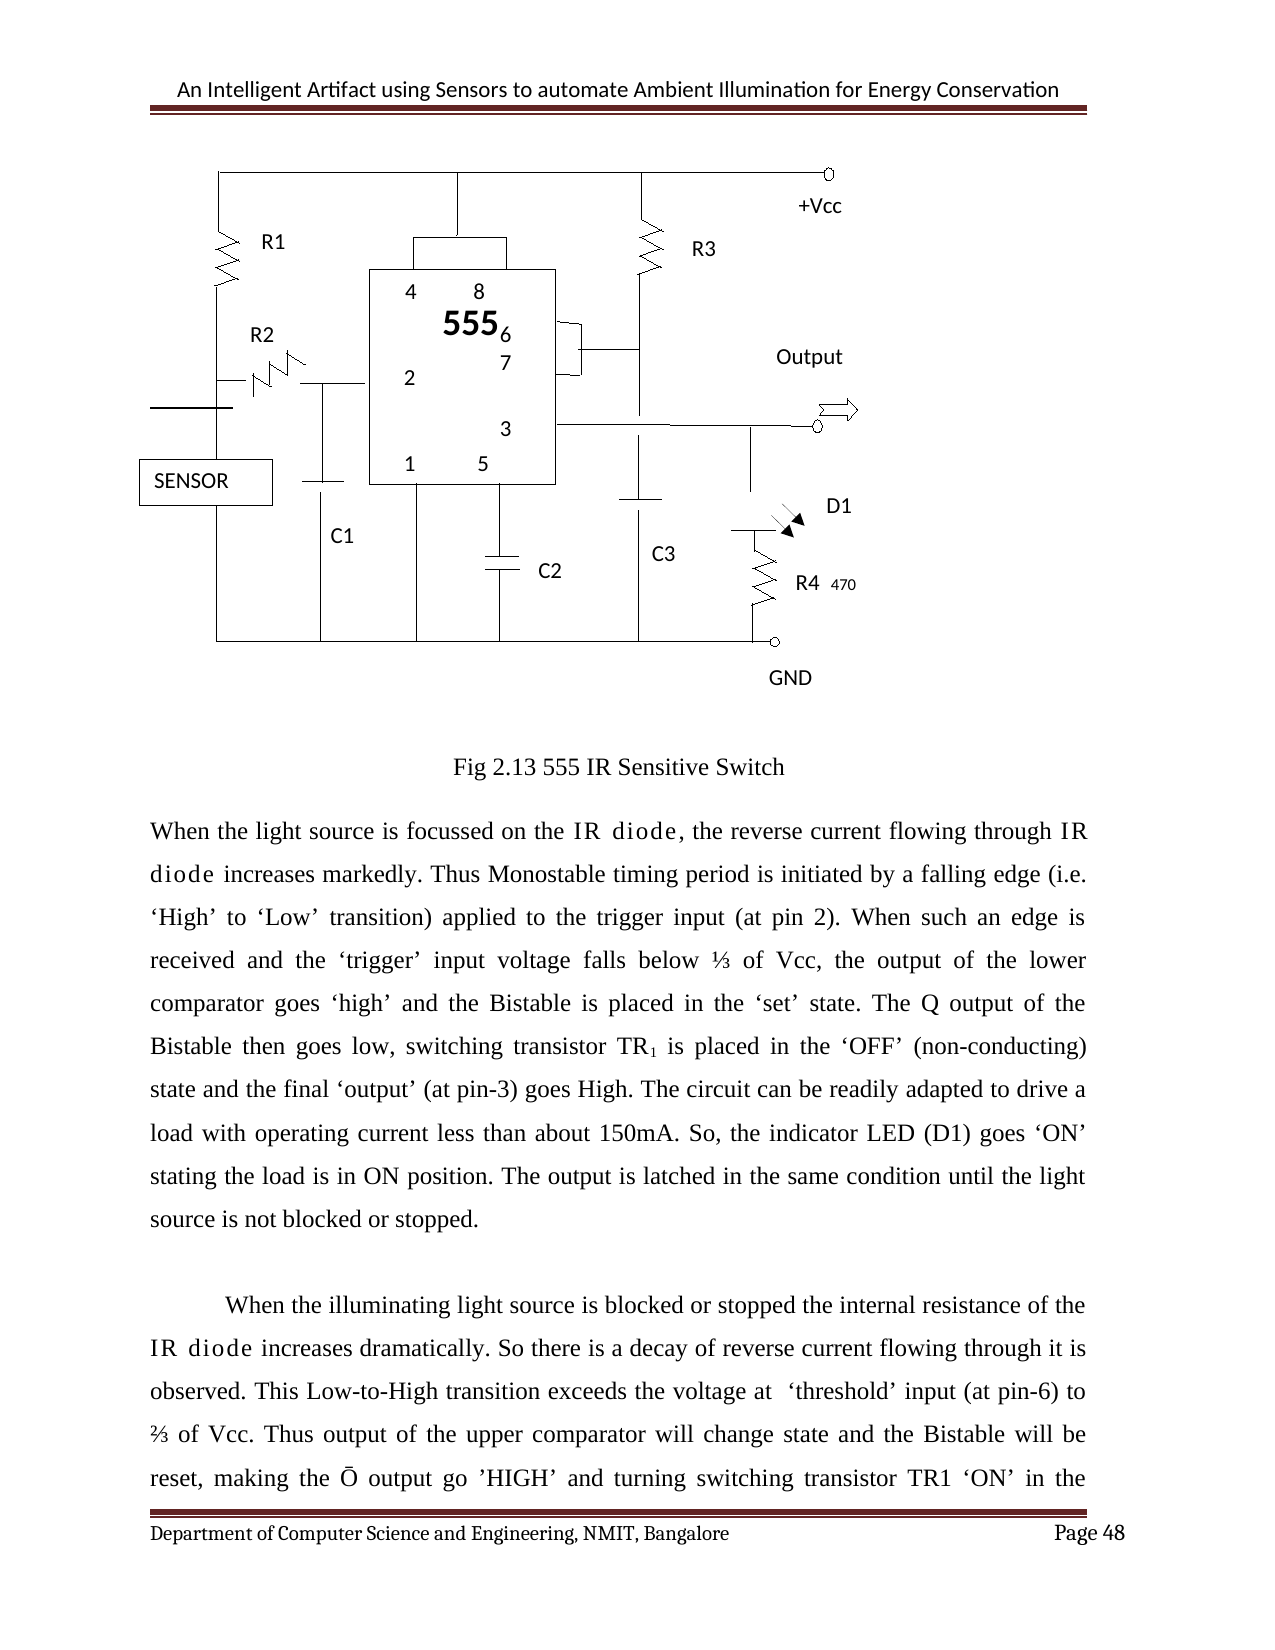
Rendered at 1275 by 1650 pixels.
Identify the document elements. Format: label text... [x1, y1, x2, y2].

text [150, 1290, 1087, 1491]
text Fig 2.13 555 IR Sensitive Switch [150, 752, 1087, 781]
text When the light source is focussed on the IR diode, the reverse current flowing through IR diode increases markedly. Thus Monostable timing period is initiated by a falling edge (i.e. ‘High’ to ‘Low’ transition) applied to the trigger input (at pin 2). When such an edge is received and the ‘trigger’ input voltage falls below ⅓ of Vcc, the output of the lower comparator goes ‘high’ and the Bistable is placed in the ‘set’ state. The Q output of the Bistable then goes low, switching transistor TR1 is placed in the ‘OFF’ (non-conducting) state and the final ‘output’ (at pin-3) goes High. The circuit can be readily adapted to drive a load with operating current less than about 150mA. So, the indicator LED (D1) goes ‘ON’ stating the load is in ON position. The output is latched in the same condition until the light source is not blocked or stopped. [150, 816, 1087, 1233]
